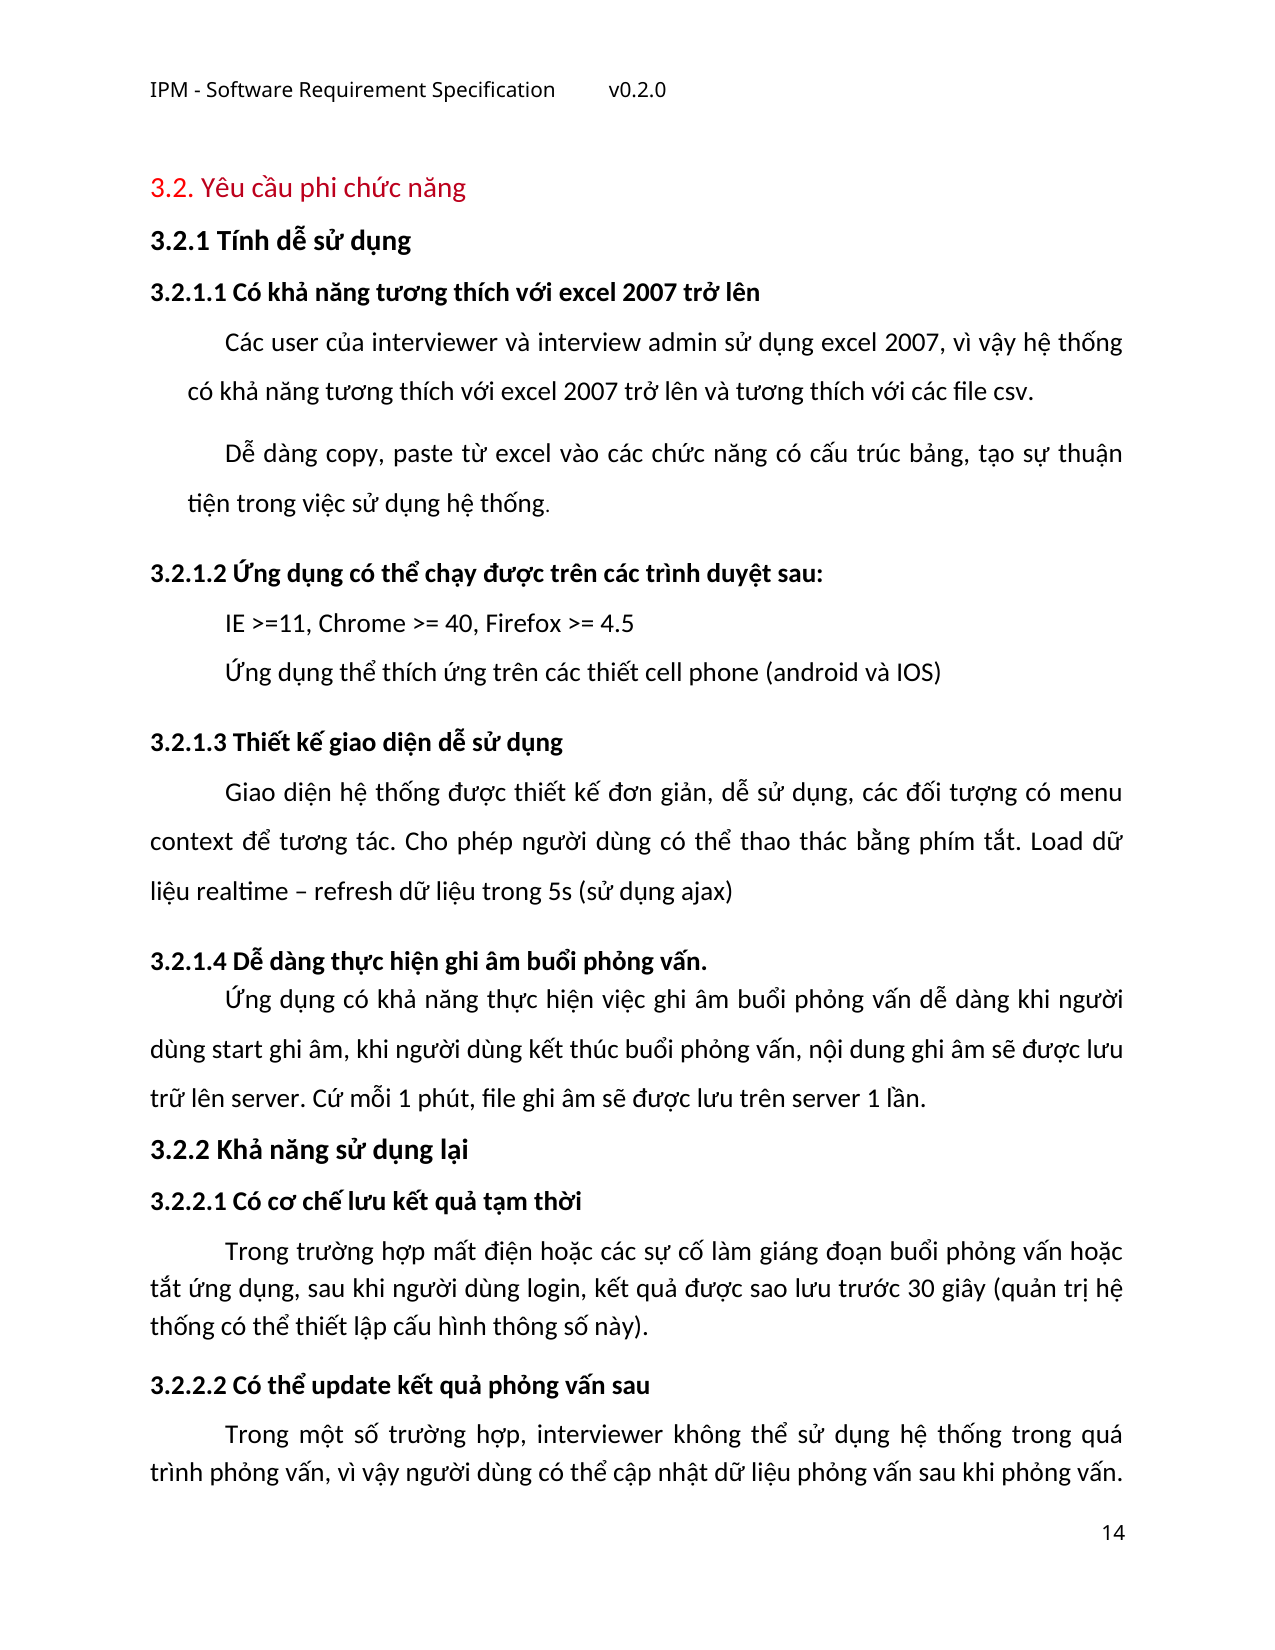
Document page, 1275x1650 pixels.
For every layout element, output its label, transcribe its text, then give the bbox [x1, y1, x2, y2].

subtitle 3.2.1.2 Ứng dụng có thể chạy được trên các trình duyệt sau: [150, 556, 1125, 589]
text Ứng dụng thể thích ứng trên các thiết cell phone (android và IOS) [150, 655, 1125, 688]
subtitle 3.2.1.1 Có khả năng tương thích với excel 2007 trở lên [150, 276, 1125, 309]
subtitle 3.2.2 Khả năng sử dụng lại [150, 1131, 1125, 1166]
subtitle 3.2.1.4 Dễ dàng thực hiện ghi âm buổi phỏng vấn. [150, 944, 1125, 977]
subtitle 3.2.1.3 Thiết kế giao diện dễ sử dụng [150, 726, 1125, 759]
text Trong trường hợp mất điện hoặc các sự cố làm giáng đoạn buổi phỏng vấn hoặc tắt ứng dụng, sau khi người dùng login, kết quả được sao lưu trước 30 giây (quản trị hệ thống có thể thiết lập cấu hình thông số này). [150, 1234, 1125, 1342]
text Trong một số trường hợp, interviewer không thể sử dụng hệ thống trong quá trình phỏng vấn, vì vậy người dùng có thể cập nhật dữ liệu phỏng vấn sau khi phỏng vấn. [150, 1418, 1125, 1489]
subtitle 3.2.2.2 Có thể update kết quả phỏng vấn sau [150, 1368, 1125, 1401]
text Ứng dụng có khả năng thực hiện việc ghi âm buổi phỏng vấn dễ dàng khi người dùng start ghi âm, khi người dùng kết thúc buổi phỏng vấn, nội dung ghi âm sẽ được lưu trữ lên server. Cứ mỗi 1 phút, file ghi âm sẽ được lưu trên server 1 lần. [150, 982, 1125, 1114]
subtitle Yêu cầu phi chức năng [150, 169, 1125, 204]
text Dễ dàng copy, paste từ excel vào các chức năng có cấu trúc bảng, tạo sự thuận tiện trong việc sử dụng hệ thống. [187, 437, 1125, 519]
text Các user của interviewer và interview admin sử dụng excel 2007, vì vậy hệ thống có khả năng tương thích với excel 2007 trở lên và tương thích với các file csv. [187, 325, 1125, 408]
text IE >=11, Chrome >= 40, Firefox >= 4.5 [150, 606, 1125, 639]
subtitle 3.2.1 Tính dễ sử dụng [150, 222, 1125, 258]
subtitle 3.2.2.1 Có cơ chế lưu kết quả tạm thời [150, 1184, 1125, 1217]
text Giao diện hệ thống được thiết kế đơn giản, dễ sử dụng, các đối tượng có menu context để tương tác. Cho phép người dùng có thể thao thác bằng phím tắt. Load dữ liệu realtime – refresh dữ liệu trong 5s (sử dụng ajax) [150, 775, 1125, 907]
